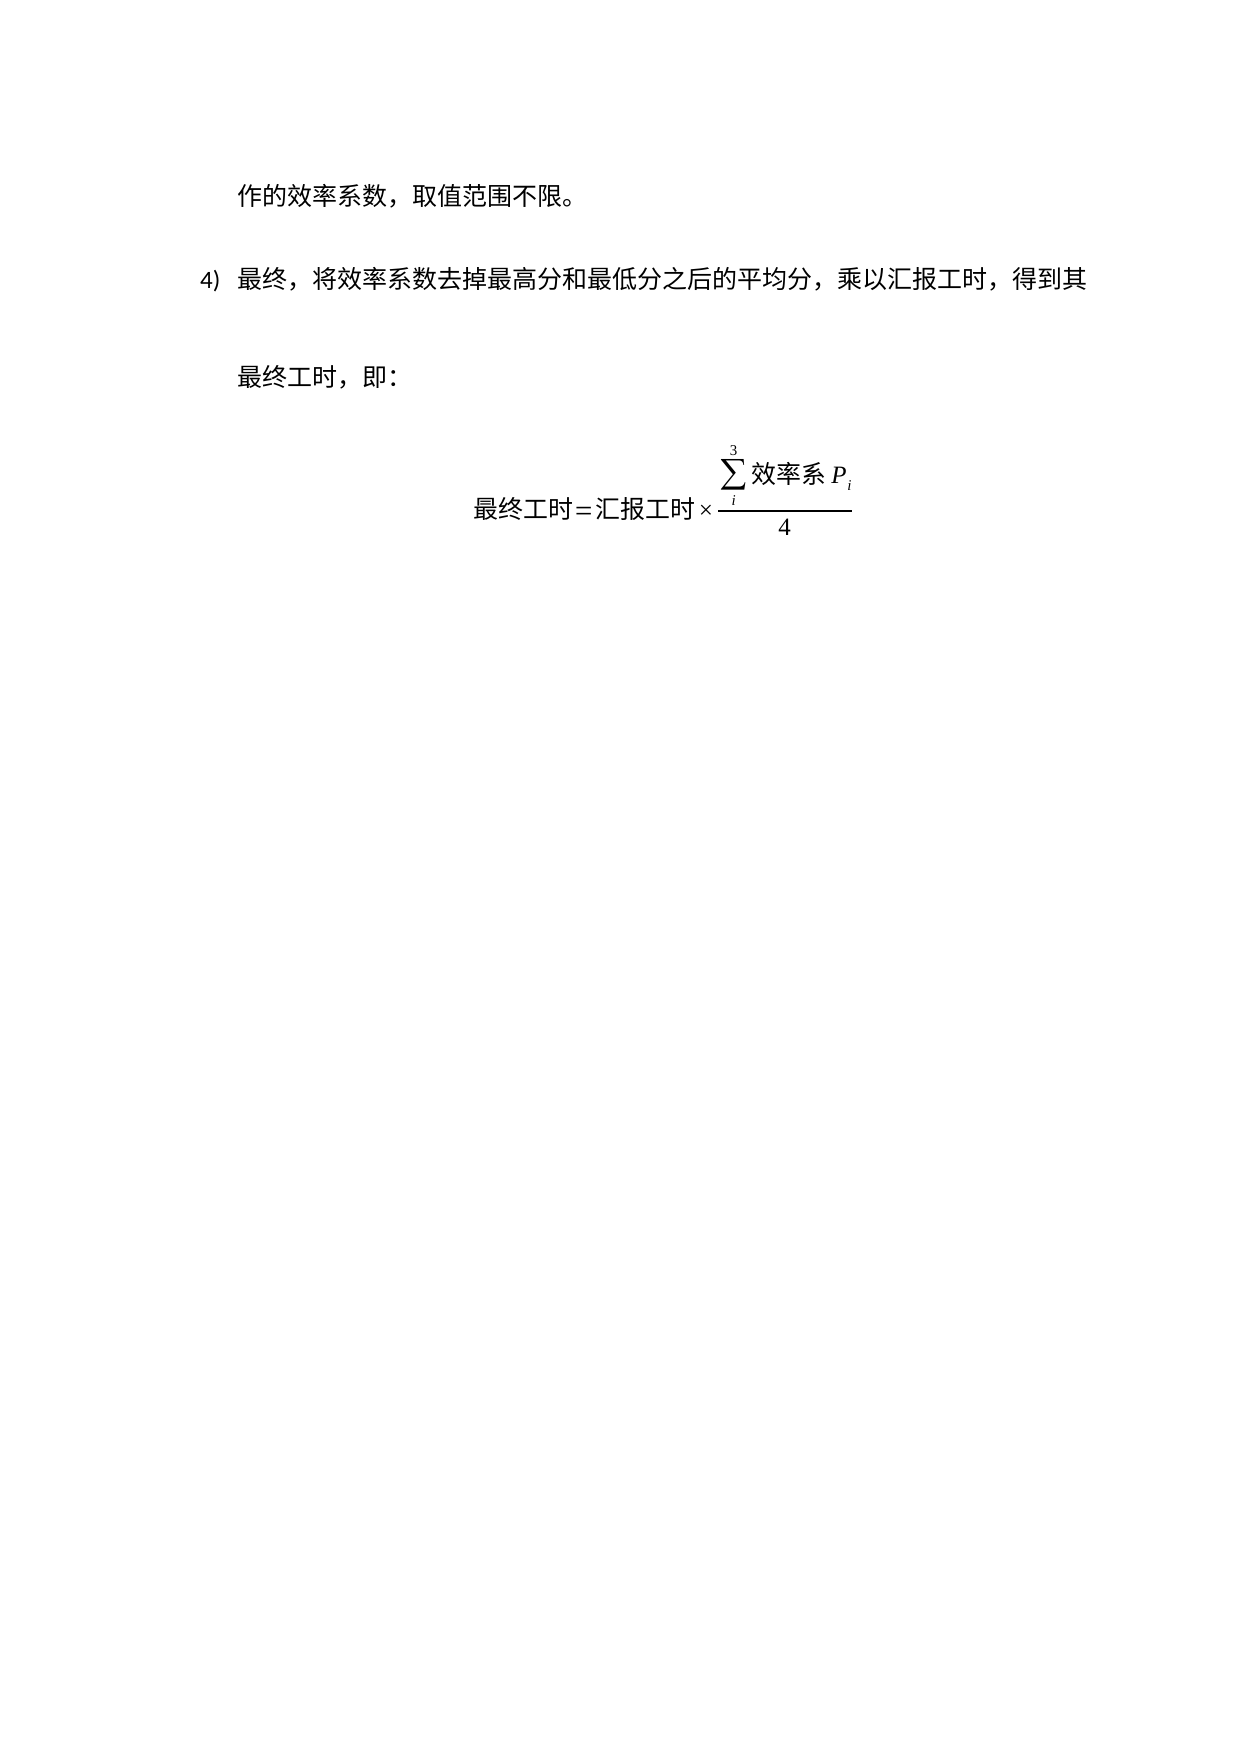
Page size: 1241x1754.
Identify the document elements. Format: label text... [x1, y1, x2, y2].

list 组内每位成员对每项工作基于其汇报工时和具体工作内容，给出自己针对该工作的效率系数，取值范围不限。 [200, 162, 1090, 227]
list 最终，将效率系数去掉最高分和最低分之后的平均分，乘以汇报工时，得到其最终工时，即： [200, 245, 1090, 408]
